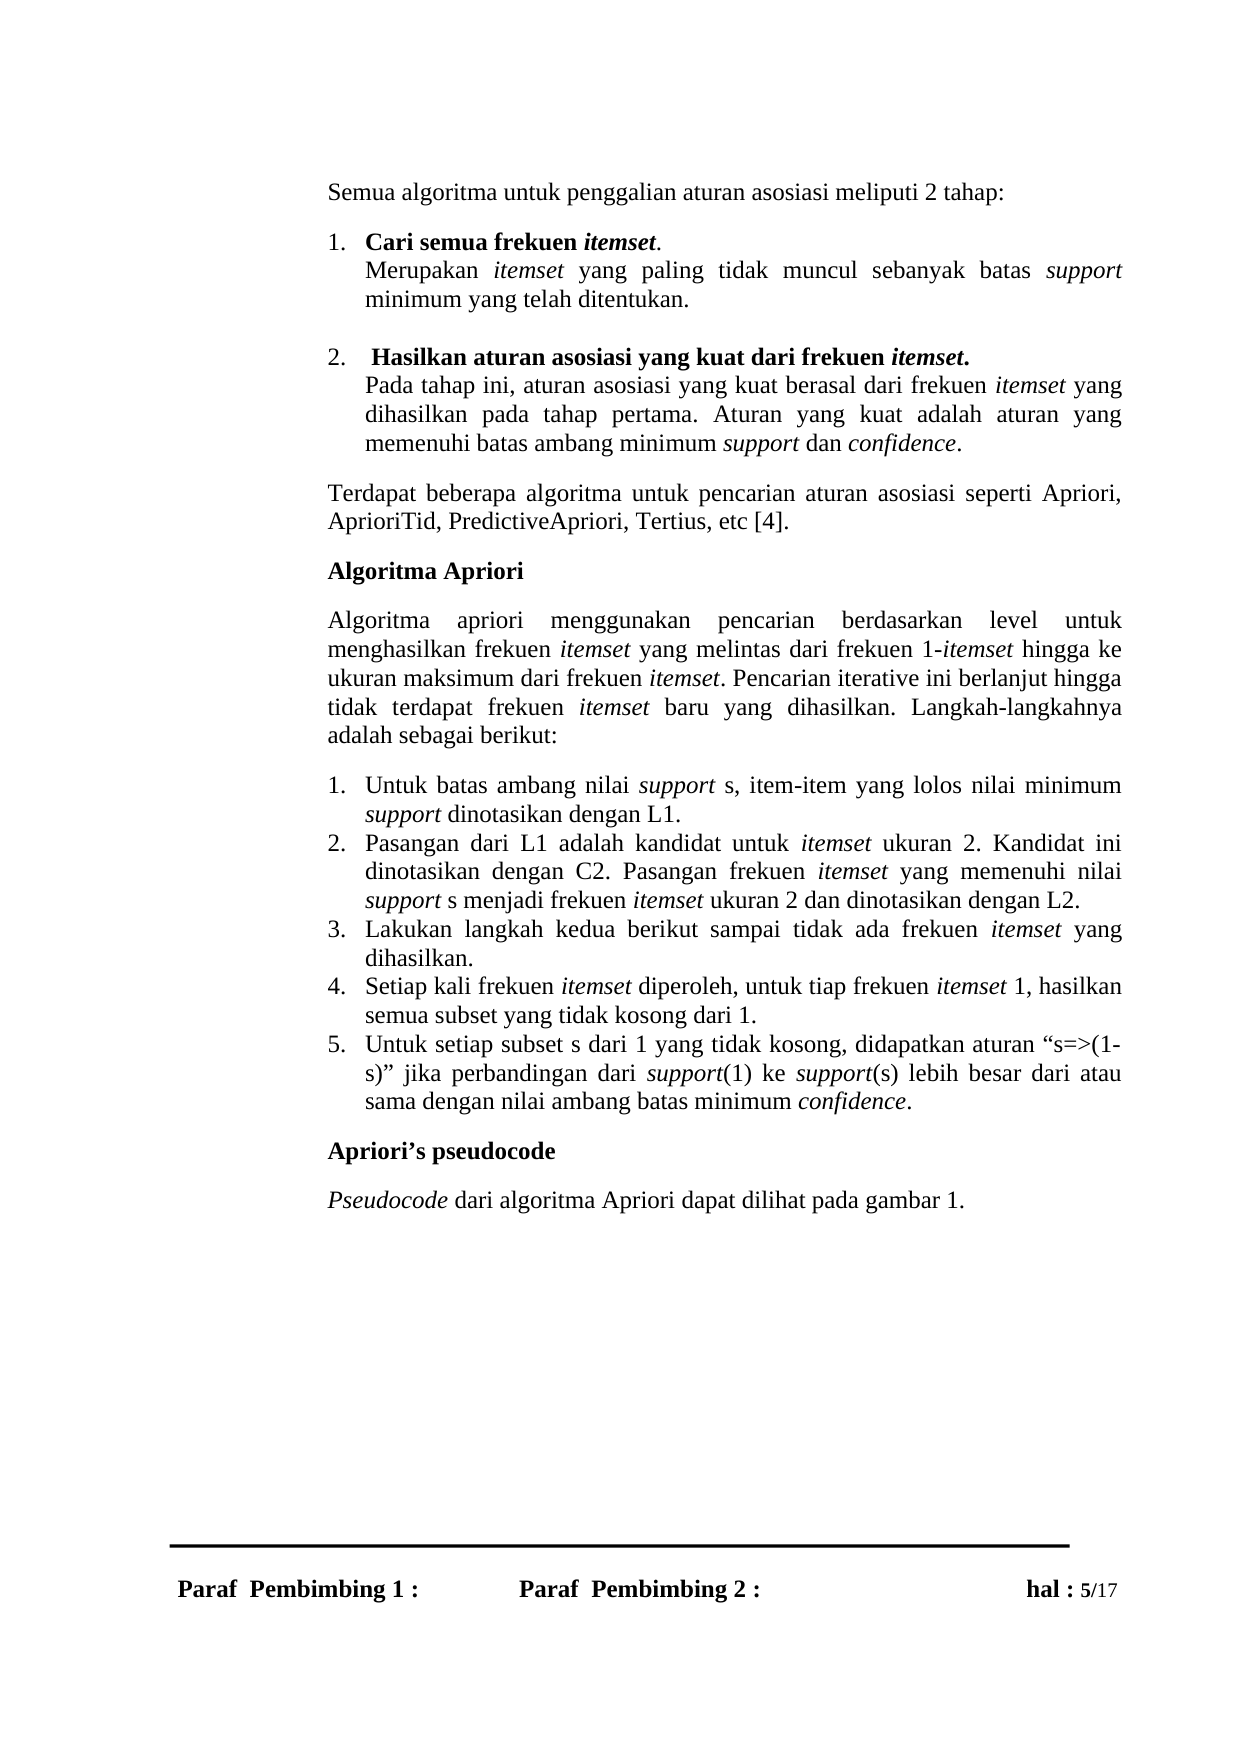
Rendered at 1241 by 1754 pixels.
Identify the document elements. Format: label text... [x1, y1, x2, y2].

list Untuk batas ambang nilai support s, item-item yang lolos nilai minimum support dinotasikan dengan L1. [327, 770, 1122, 828]
list Cari semua frekuen itemset. [327, 227, 1122, 256]
text Apriori’s pseudocode [327, 1136, 1122, 1165]
list Setiap kali frekuen itemset diperoleh, untuk tiap frekuen itemset 1, hasilkan semua subset yang tidak kosong dari 1. [327, 971, 1122, 1029]
list Lakukan langkah kedua berikut sampai tidak ada frekuen itemset yang dihasilkan. [327, 914, 1122, 971]
text Pseudocode dari algoritma Apriori dapat dilihat pada gambar 1. [327, 1186, 1122, 1214]
list Untuk setiap subset s dari 1 yang tidak kosong, didapatkan aturan “s=>(1-s)” jika perbandingan dari support(1) ke support(s) lebih besar dari atau sama dengan nilai ambang batas minimum confidence. [327, 1029, 1122, 1115]
list Pada tahap ini, aturan asosiasi yang kuat berasal dari frekuen itemset yang dihasilkan pada tahap pertama. Aturan yang kuat adalah aturan yang memenuhi batas ambang minimum support dan confidence. [365, 371, 1122, 457]
text Algoritma Apriori [327, 556, 1122, 585]
list Pasangan dari L1 adalah kandidat untuk itemset ukuran 2. Kandidat ini dinotasikan dengan C2. Pasangan frekuen itemset yang memenuhi nilai support s menjadi frekuen itemset ukuran 2 dan dinotasikan dengan L2. [327, 828, 1122, 914]
text Algoritma apriori menggunakan pencarian berdasarkan level untuk menghasilkan frekuen itemset yang melintas dari frekuen 1-itemset hingga ke ukuran maksimum dari frekuen itemset. Pencarian iterative ini berlanjut hingga tidak terdapat frekuen itemset baru yang dihasilkan. Langkah-langkahnya adalah sebagai berikut: [327, 606, 1122, 749]
text Semua algoritma untuk penggalian aturan asosiasi meliputi 2 tahap: [177, 177, 1122, 206]
list Hasilkan aturan asosiasi yang kuat dari frekuen itemset. [327, 342, 1122, 371]
text Terdapat beberapa algoritma untuk pencarian aturan asosiasi seperti Apriori, AprioriTid, PredictiveApriori, Tertius, etc [4]. [327, 478, 1122, 535]
list Merupakan itemset yang paling tidak muncul sebanyak batas support minimum yang telah ditentukan. [365, 256, 1122, 313]
